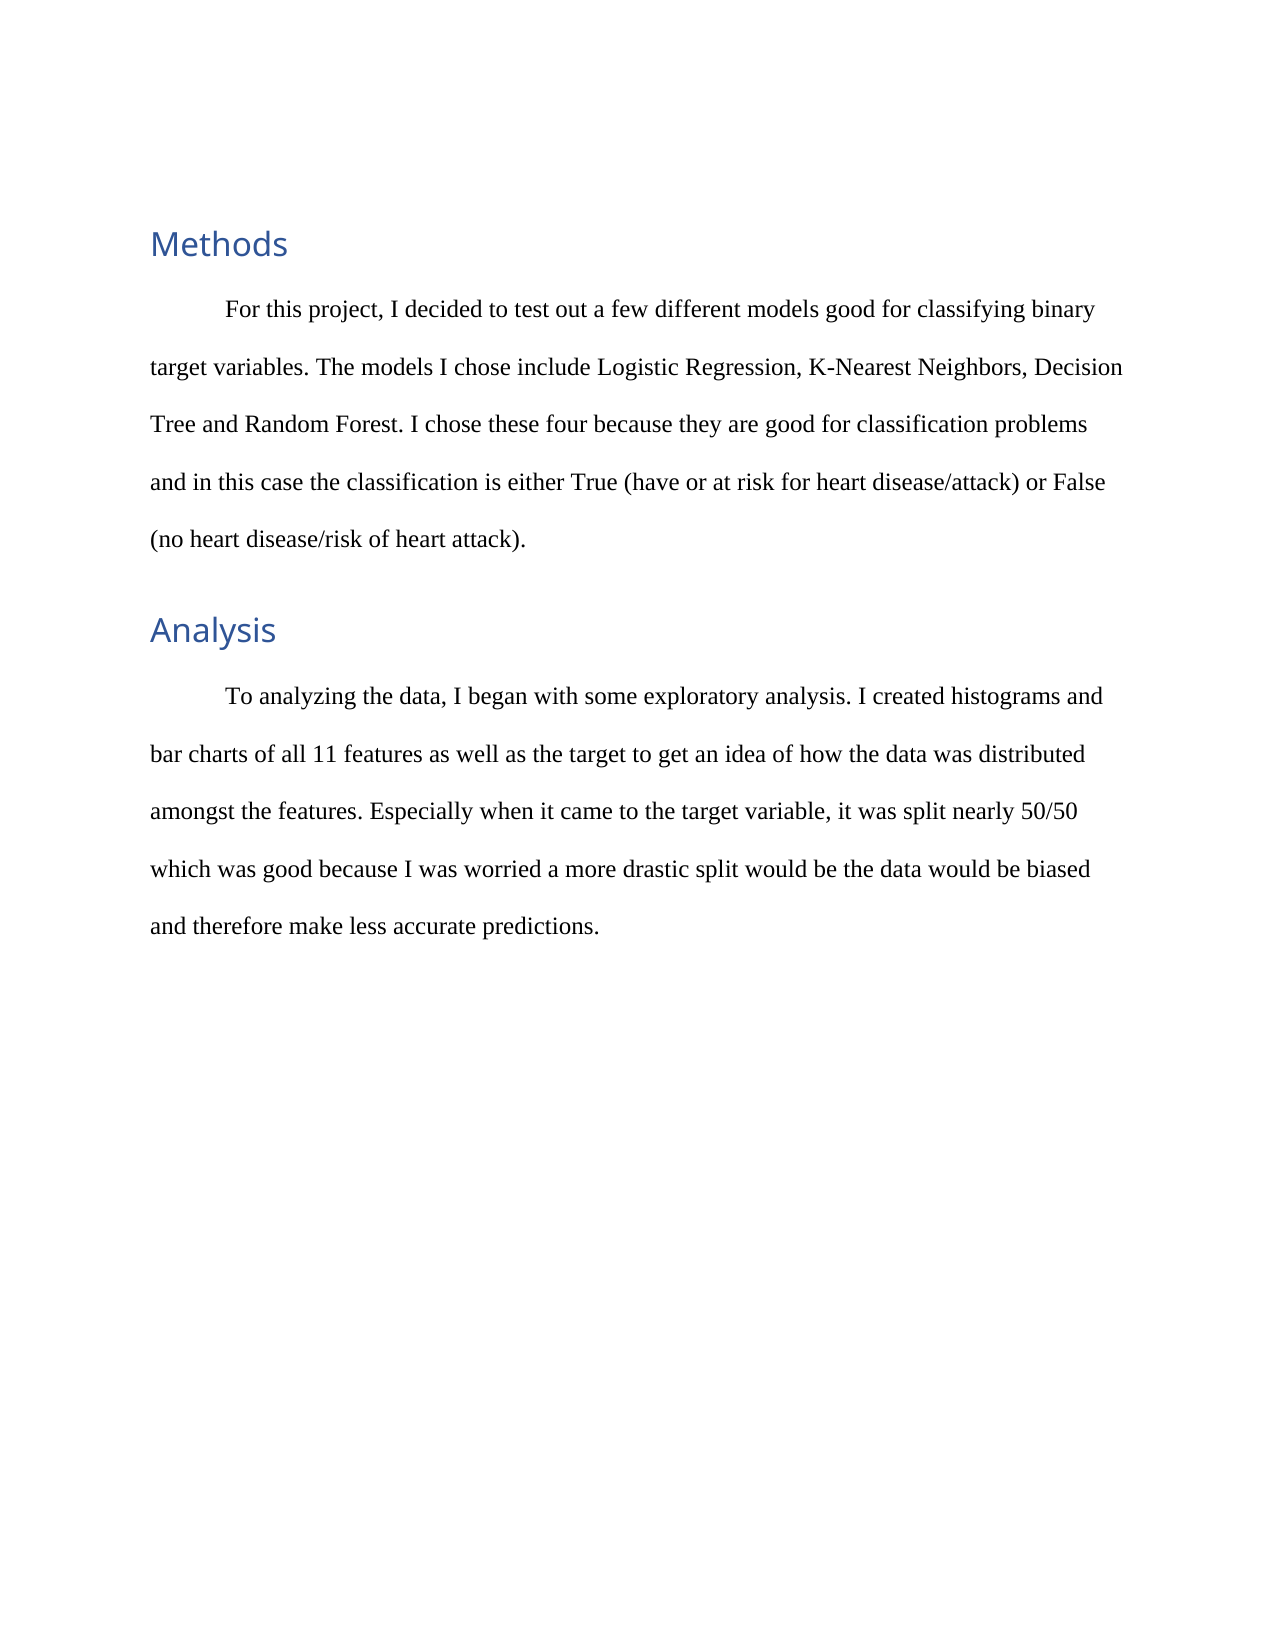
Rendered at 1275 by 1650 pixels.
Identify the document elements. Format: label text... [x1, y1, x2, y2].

text For this project, I decided to test out a few different models good for classifying binary target variables. The models I chose include Logistic Regression, K-Nearest Neighbors, Decision Tree and Random Forest. I chose these four because they are good for classification problems and in this case the classification is either True (have or at risk for heart disease/attack) or False (no heart disease/risk of heart attack). [150, 294, 1125, 553]
text To analyzing the data, I began with some exploratory analysis. I created histograms and bar charts of all 11 features as well as the target to get an idea of how the data was distributed amongst the features. Especially when it came to the target variable, it was split nearly 50/50 which was good because I was worried a more drastic split would be the data would be biased and therefore make less accurate predictions. [150, 681, 1125, 940]
subtitle Analysis [150, 607, 1125, 652]
subtitle Methods [150, 220, 1125, 266]
